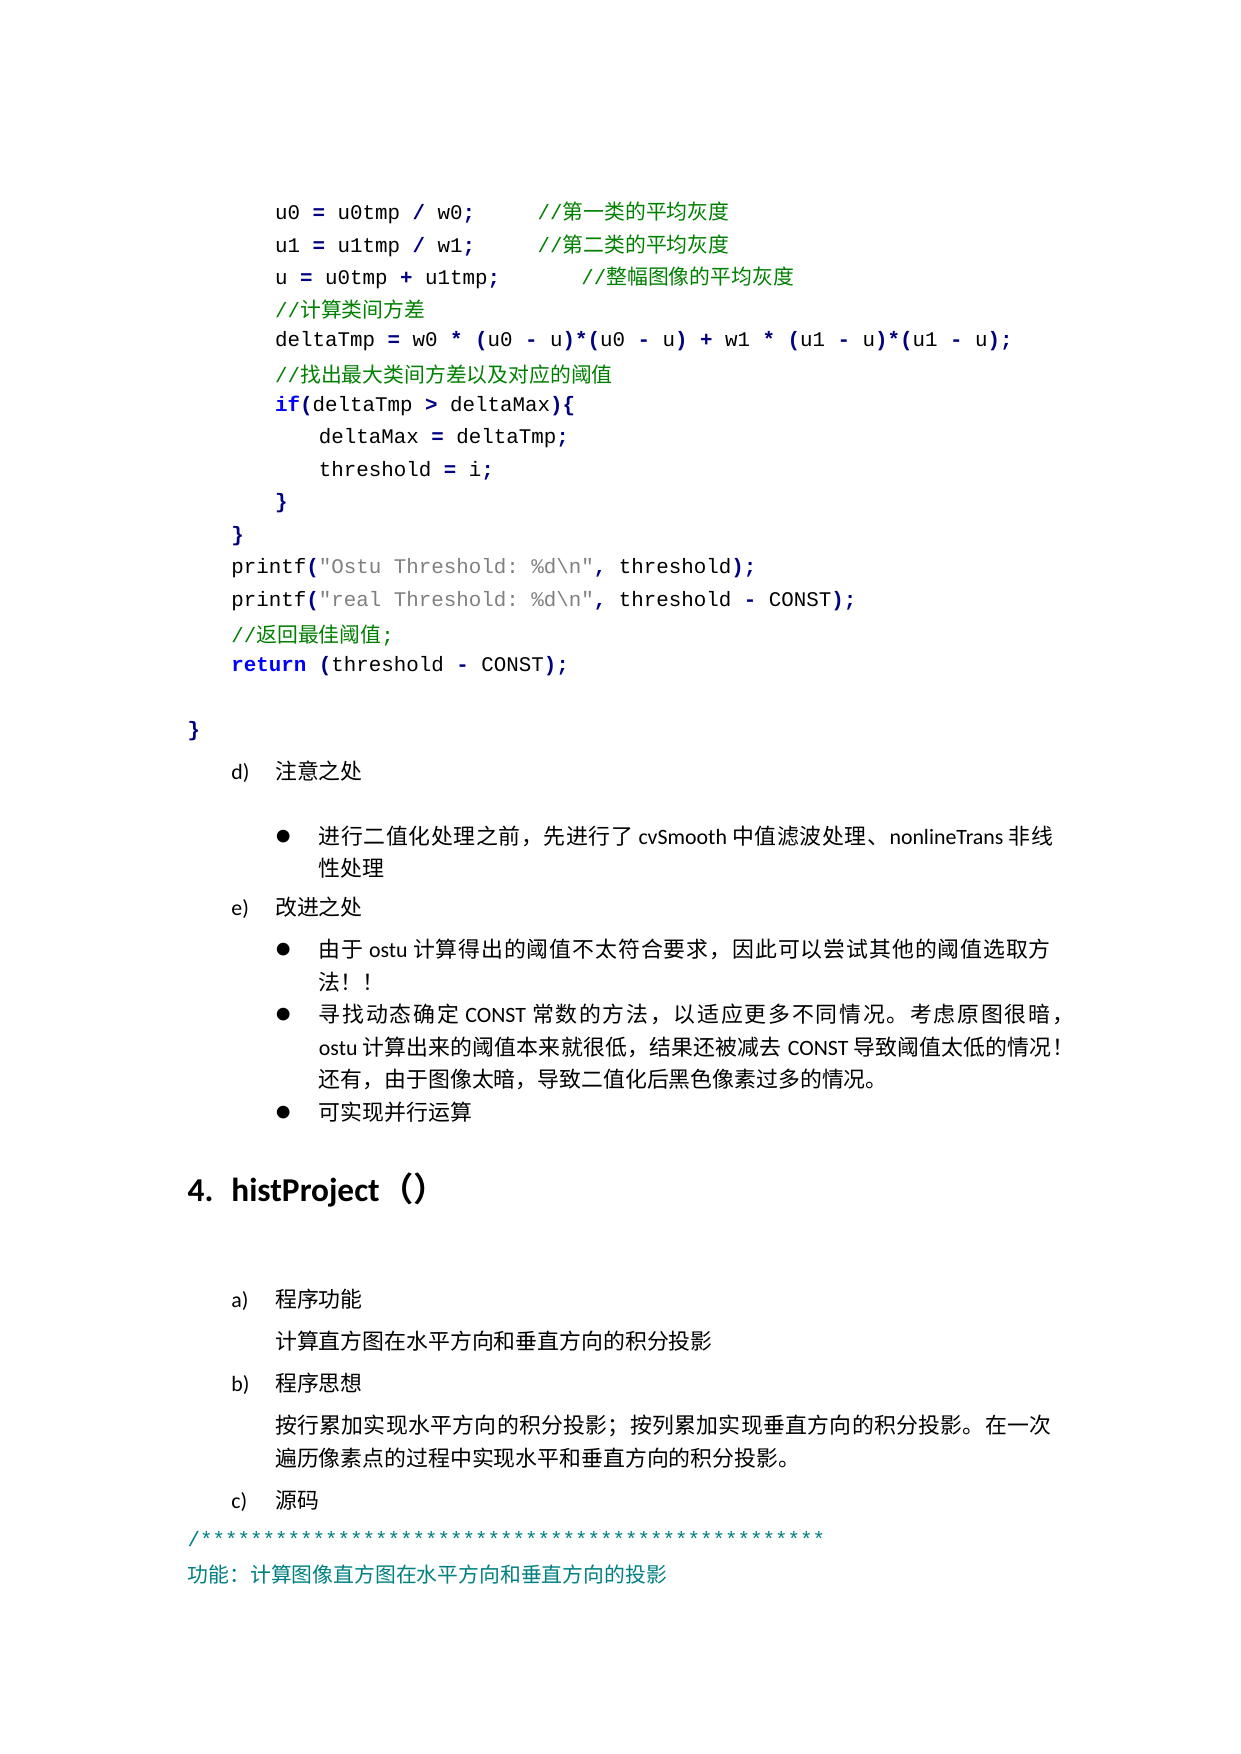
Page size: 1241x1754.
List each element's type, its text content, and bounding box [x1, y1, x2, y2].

list 程序思想 [231, 1366, 1053, 1398]
text threshold = i; [187, 454, 1053, 487]
text //找出最大类间方差以及对应的阈值 [187, 357, 1053, 389]
list 源码 [231, 1483, 1053, 1515]
list 按行累加实现水平方向的积分投影；按列累加实现垂直方向的积分投影。在一次遍历像素点的过程中实现水平和垂直方向的积分投影。 [275, 1408, 1053, 1473]
list 进行二值化处理之前，先进行了cvSmooth中值滤波处理、nonlineTrans非线性处理 [275, 818, 1053, 883]
list 由于ostu计算得出的阈值不太符合要求，因此可以尝试其他的阈值选取方法！！ [275, 932, 1053, 997]
text 功能：计算图像直方图在水平方向和垂直方向的投影 [187, 1557, 1053, 1590]
text if(deltaTmp > deltaMax){ [187, 389, 1053, 422]
text deltaTmp = w0 * (u0 - u)*(u0 - u) + w1 * (u1 - u)*(u1 - u); [187, 324, 1053, 357]
text //计算类间方差 [187, 292, 1053, 324]
text printf("real Threshold: %d\n", threshold - CONST); [187, 584, 1053, 617]
list 改进之处 [231, 890, 1053, 922]
text deltaMax = deltaTmp; [187, 422, 1053, 454]
text u0 = u0tmp / w0; //第一类的平均灰度 [187, 194, 1053, 227]
list 寻找动态确定CONST常数的方法，以适应更多不同情况。考虑原图很暗，ostu计算出来的阈值本来就很低，结果还被减去CONST导致阈值太低的情况！还有，由于图像太暗，导致二值化后黑色像素过多的情况。 [275, 997, 1053, 1094]
list 可实现并行运算 [275, 1094, 1053, 1127]
text return (threshold - CONST); [187, 649, 1053, 682]
list 程序功能 [231, 1281, 1053, 1314]
list 计算直方图在水平方向和垂直方向的积分投影 [275, 1323, 1053, 1356]
list 注意之处 [231, 753, 1053, 786]
text } [187, 487, 1053, 519]
text //返回最佳阈值; [187, 617, 1053, 649]
text u1 = u1tmp / w1; //第二类的平均灰度 [187, 227, 1053, 259]
text } [187, 519, 1053, 552]
text /************************************************** [187, 1525, 1053, 1557]
subtitle histProject（） [187, 1154, 1053, 1219]
text printf("Ostu Threshold: %d\n", threshold); [187, 552, 1053, 584]
text u = u0tmp + u1tmp; //整幅图像的平均灰度 [187, 259, 1053, 292]
text } [187, 714, 1053, 747]
